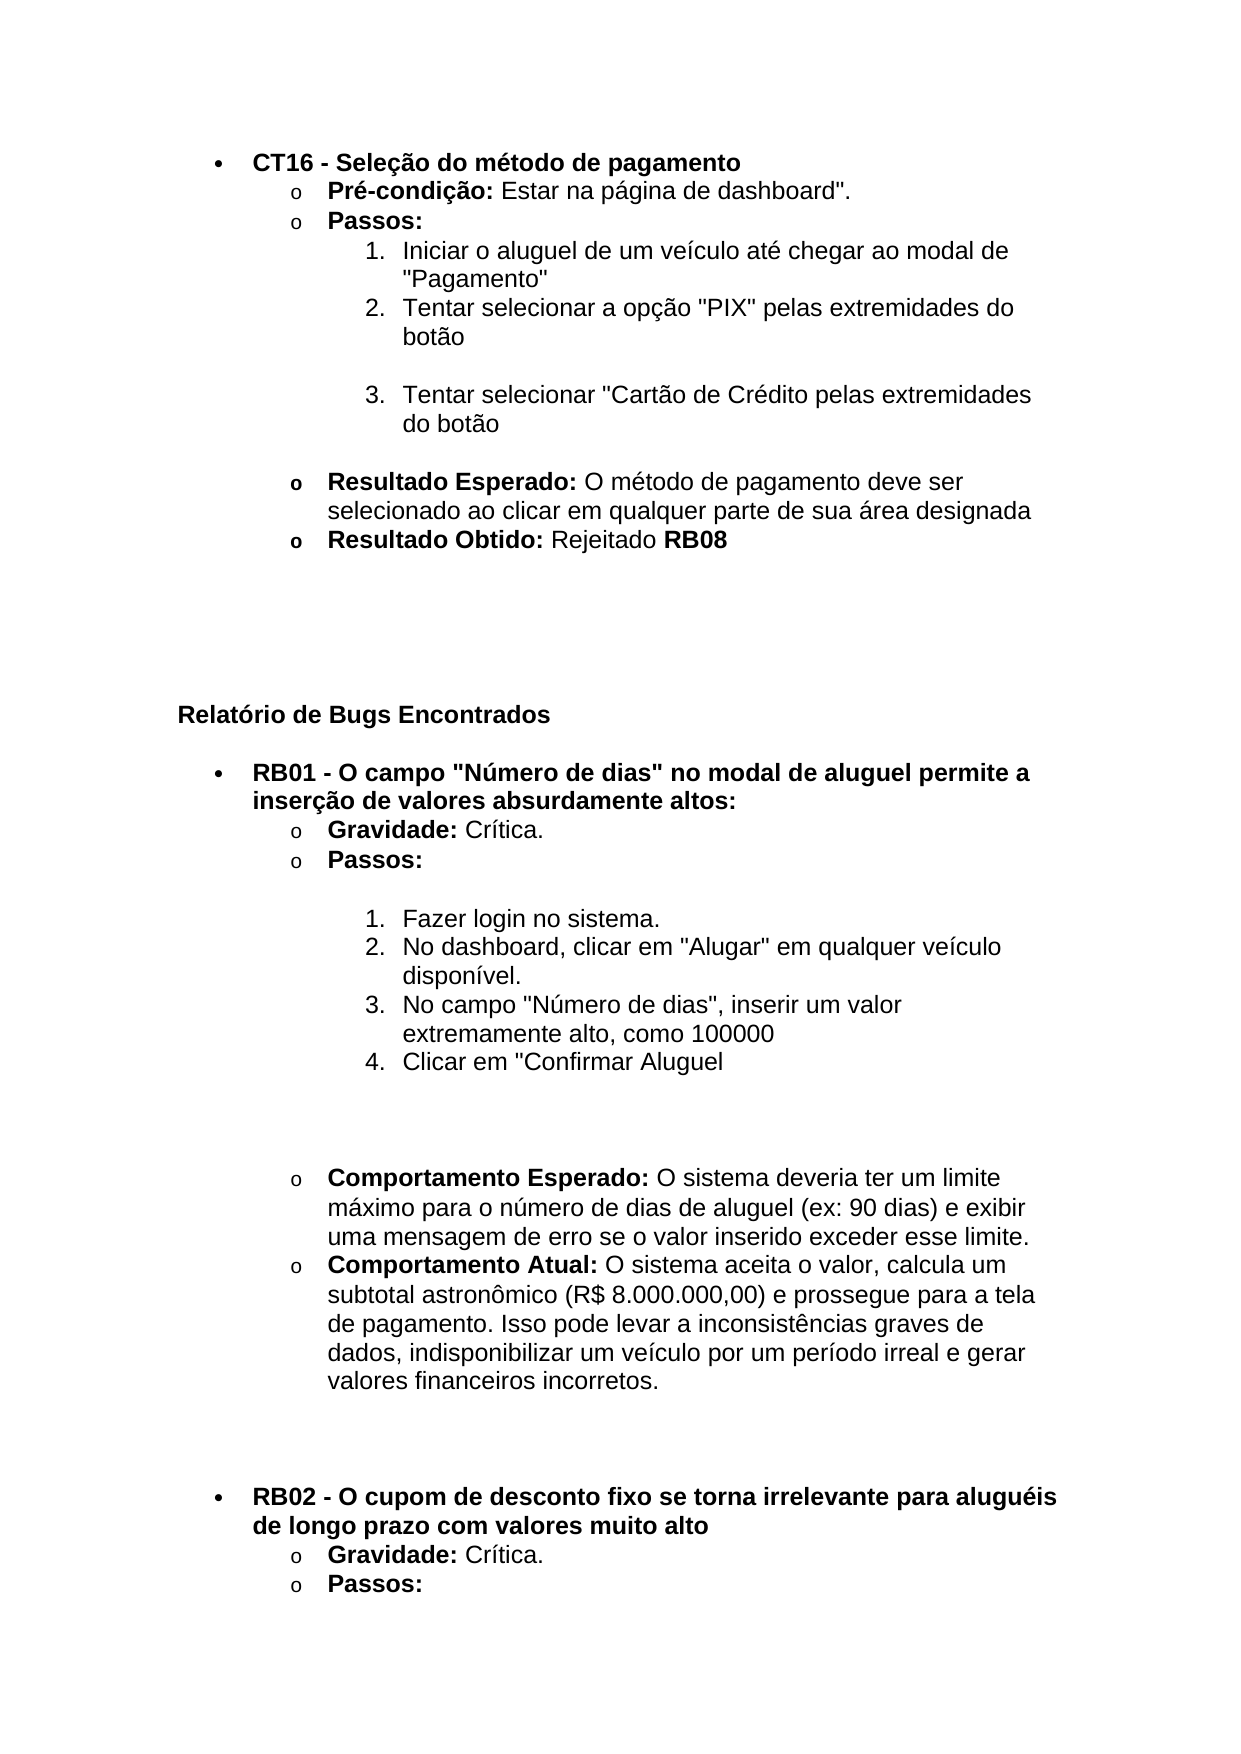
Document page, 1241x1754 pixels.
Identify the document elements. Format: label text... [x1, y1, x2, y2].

list RB01 - O campo "Número de dias" no modal de aluguel permite a inserção de valores absurdamente altos: [215, 758, 1063, 815]
list No dashboard, clicar em "Alugar" em qualquer veículo disponível. [365, 932, 1063, 990]
list RB02 - O cupom de desconto fixo se torna irrelevante para aluguéis de longo prazo com valores muito alto [215, 1482, 1063, 1540]
list Pré-condição: Estar na página de dashboard". [290, 176, 1063, 206]
list Comportamento Esperado: O sistema deveria ter um limite máximo para o número de dias de aluguel (ex: 90 dias) e exibir uma mensagem de erro se o valor inserido exceder esse limite. [290, 1163, 1063, 1250]
list Tentar selecionar "Cartão de Crédito pelas extremidades do botão [365, 380, 1063, 437]
list Passos: [290, 206, 1063, 236]
list Passos: [290, 1569, 1063, 1599]
list Resultado Obtido: Rejeitado RB08 [290, 525, 1063, 555]
list No campo "Número de dias", inserir um valor extremamente alto, como 100000 [365, 990, 1063, 1047]
list Clicar em "Confirmar Aluguel [365, 1047, 1063, 1076]
list Gravidade: Crítica. [290, 1540, 1063, 1569]
list CT16 - Seleção do método de pagamento [215, 148, 1063, 176]
list Passos: [290, 845, 1063, 874]
list Comportamento Atual: O sistema aceita o valor, calcula um subtotal astronômico (R$ 8.000.000,00) e prossegue para a tela de pagamento. Isso pode levar a inconsistências graves de dados, indisponibilizar um veículo por um período irreal e gerar valores financeiros incorretos. [290, 1250, 1063, 1395]
text Relatório de Bugs Encontrados [177, 700, 1063, 728]
list Iniciar o aluguel de um veículo até chegar ao modal de "Pagamento" [365, 236, 1063, 293]
list Resultado Esperado: O método de pagamento deve ser selecionado ao clicar em qualquer parte de sua área designada [290, 467, 1063, 525]
list Fazer login no sistema. [365, 904, 1063, 932]
list Gravidade: Crítica. [290, 815, 1063, 845]
list Tentar selecionar a opção "PIX" pelas extremidades do botão [365, 293, 1063, 351]
